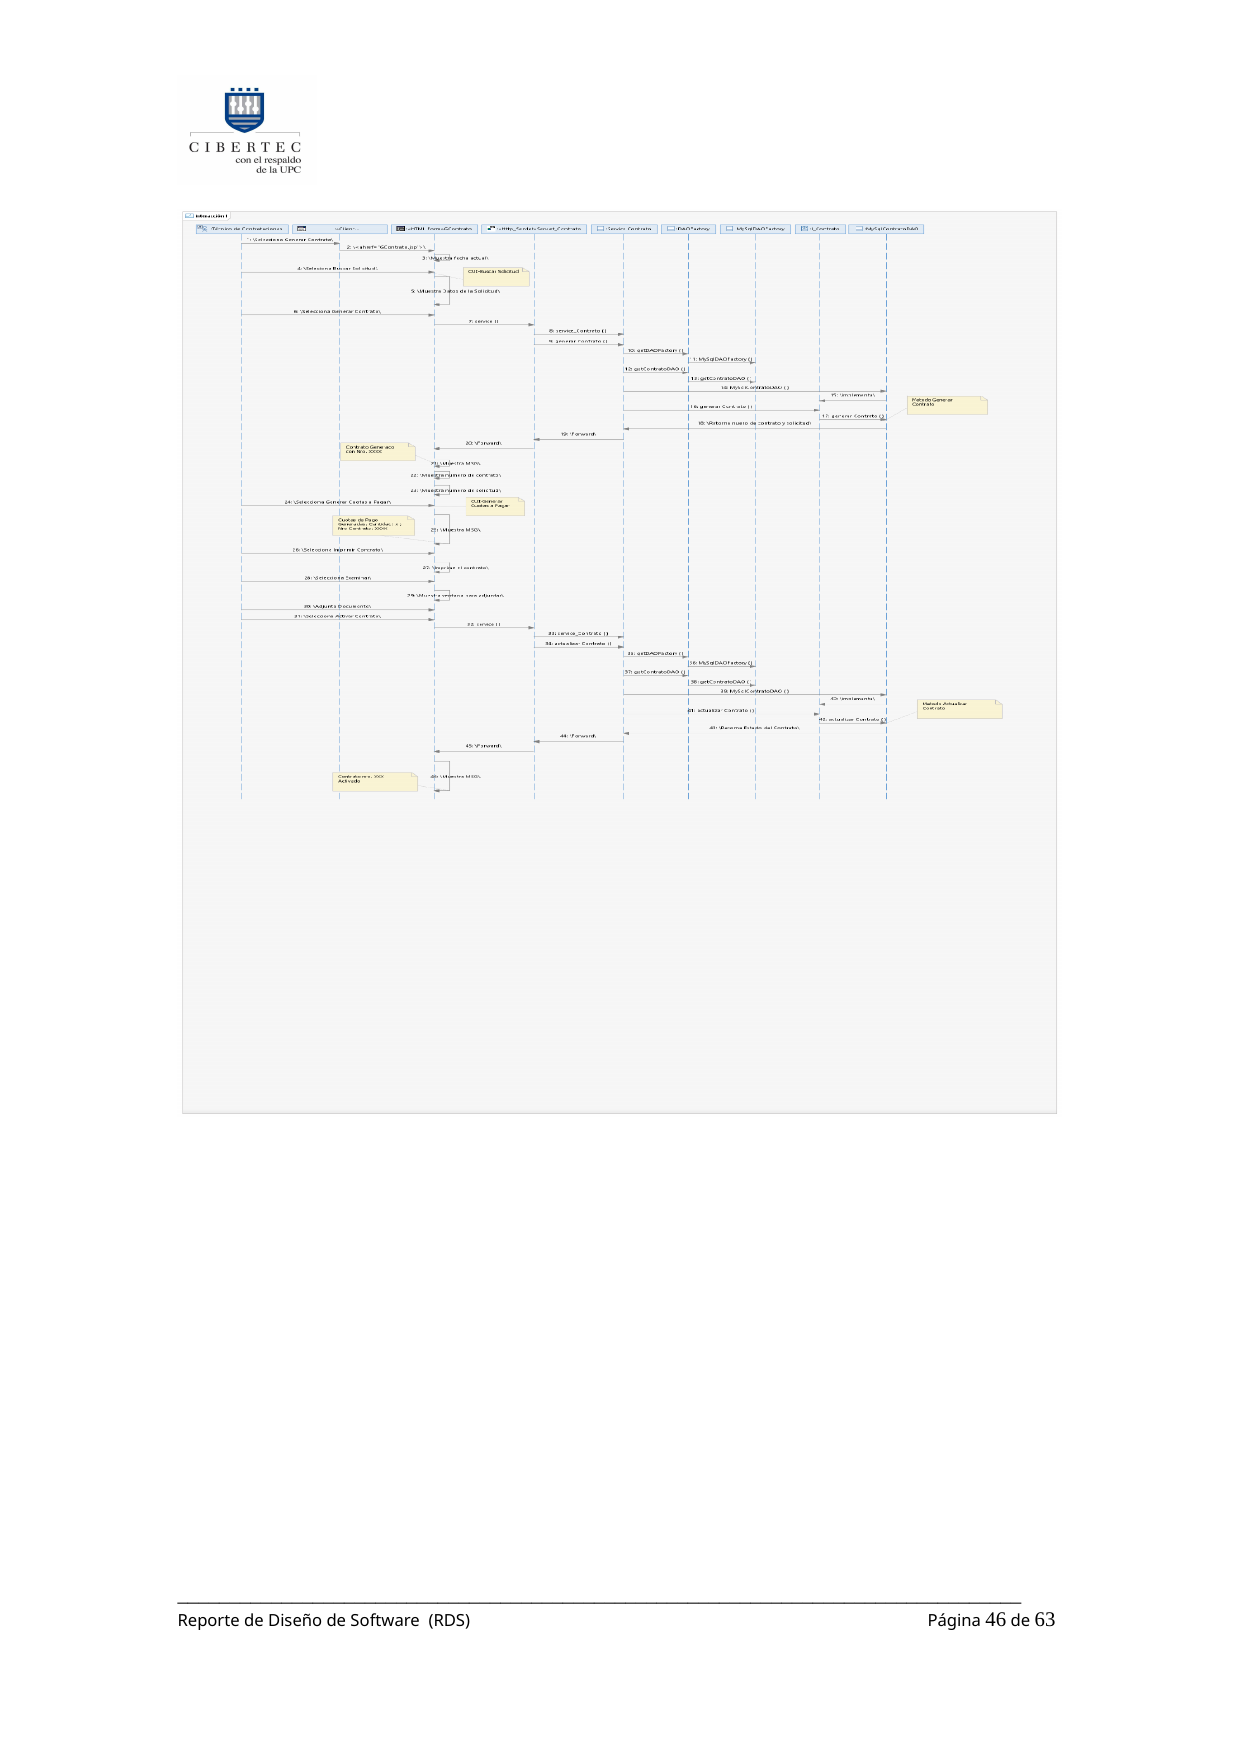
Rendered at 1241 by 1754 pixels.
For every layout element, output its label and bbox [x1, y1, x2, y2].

picture [177, 208, 1062, 1117]
picture [177, 75, 317, 185]
